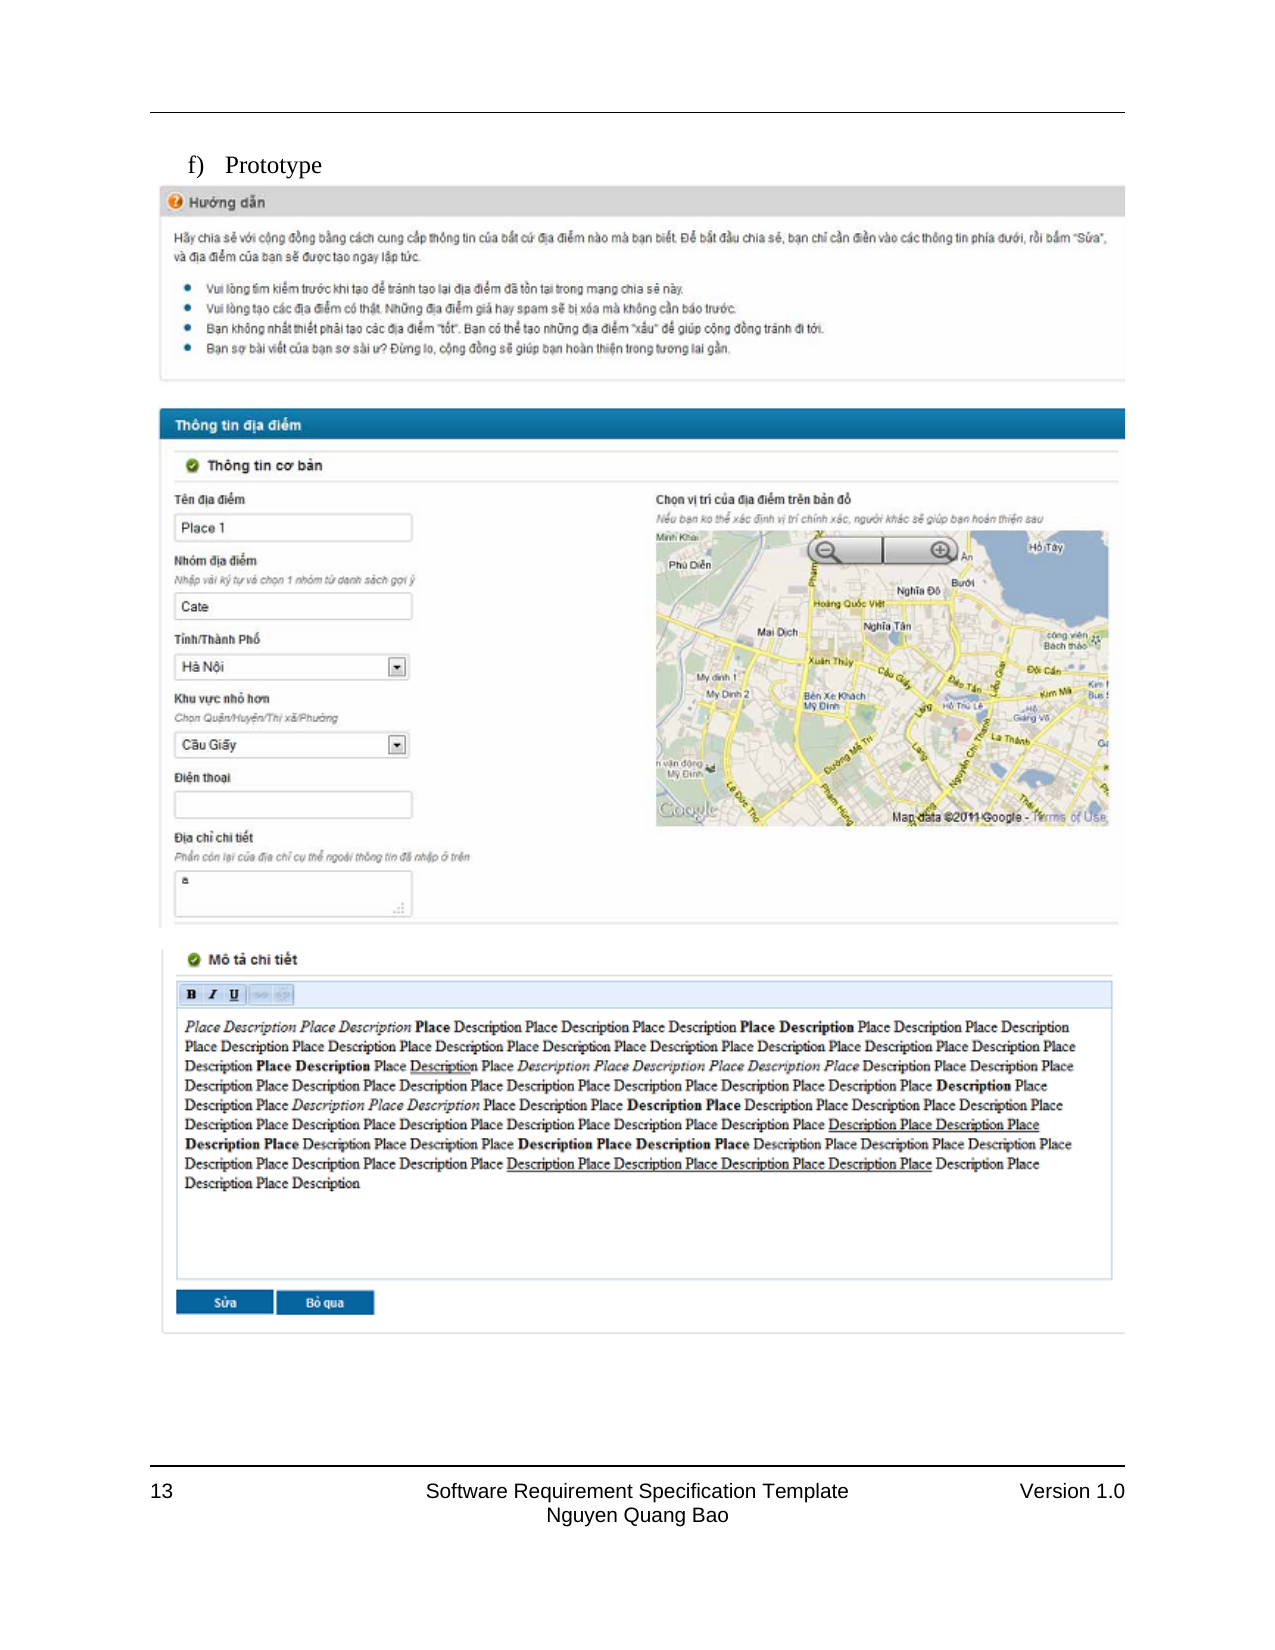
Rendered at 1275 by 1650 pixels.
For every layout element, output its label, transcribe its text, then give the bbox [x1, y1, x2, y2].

list Prototype [187, 151, 1125, 179]
picture [150, 179, 1125, 1343]
